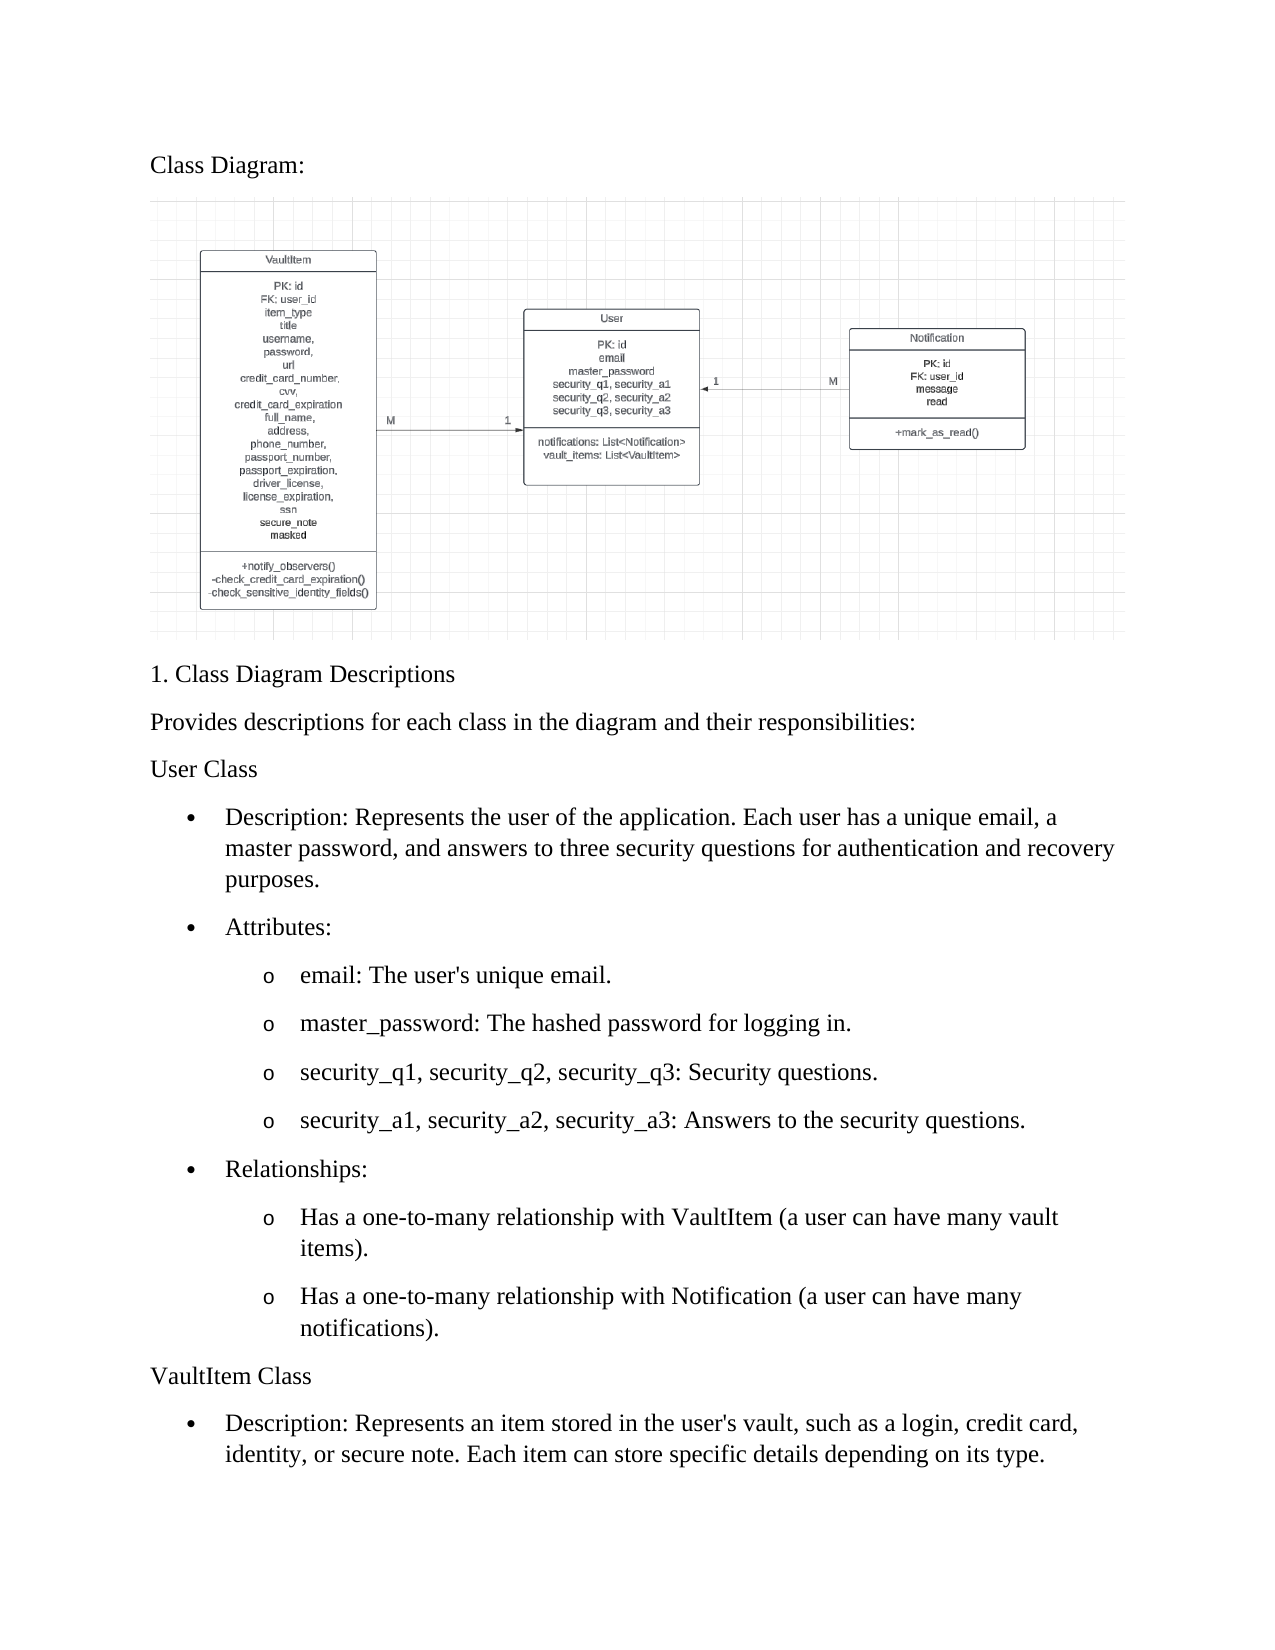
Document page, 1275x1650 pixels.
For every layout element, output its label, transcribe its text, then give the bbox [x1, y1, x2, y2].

list Has a one-to-many relationship with Notification (a user can have many notifications). [262, 1281, 1125, 1342]
list Attributes: [187, 912, 1125, 941]
list security_q1, security_q2, security_q3: Security questions. [262, 1057, 1125, 1086]
text Provides descriptions for each class in the diagram and their responsibilities: [150, 707, 1125, 736]
text User Class [150, 754, 1125, 783]
list Description: Represents an item stored in the user's vault, such as a login, credit card, identity, or secure note. Each item can store specific details depending on its type. [187, 1408, 1125, 1468]
list Has a one-to-many relationship with VaultItem (a user can have many vault items). [262, 1202, 1125, 1262]
list email: The user's unique email. [262, 960, 1125, 989]
text VaultItem Class [150, 1361, 1125, 1389]
text Class Diagram: [150, 150, 1125, 179]
text 1. Class Diagram Descriptions [150, 659, 1125, 688]
picture [150, 197, 1125, 640]
list master_password: The hashed password for logging in. [262, 1008, 1125, 1038]
list Relationships: [187, 1154, 1125, 1183]
list security_a1, security_a2, security_a3: Answers to the security questions. [262, 1105, 1125, 1135]
list Description: Represents the user of the application. Each user has a unique email, a master password, and answers to three security questions for authentication and recovery purposes. [187, 802, 1125, 893]
